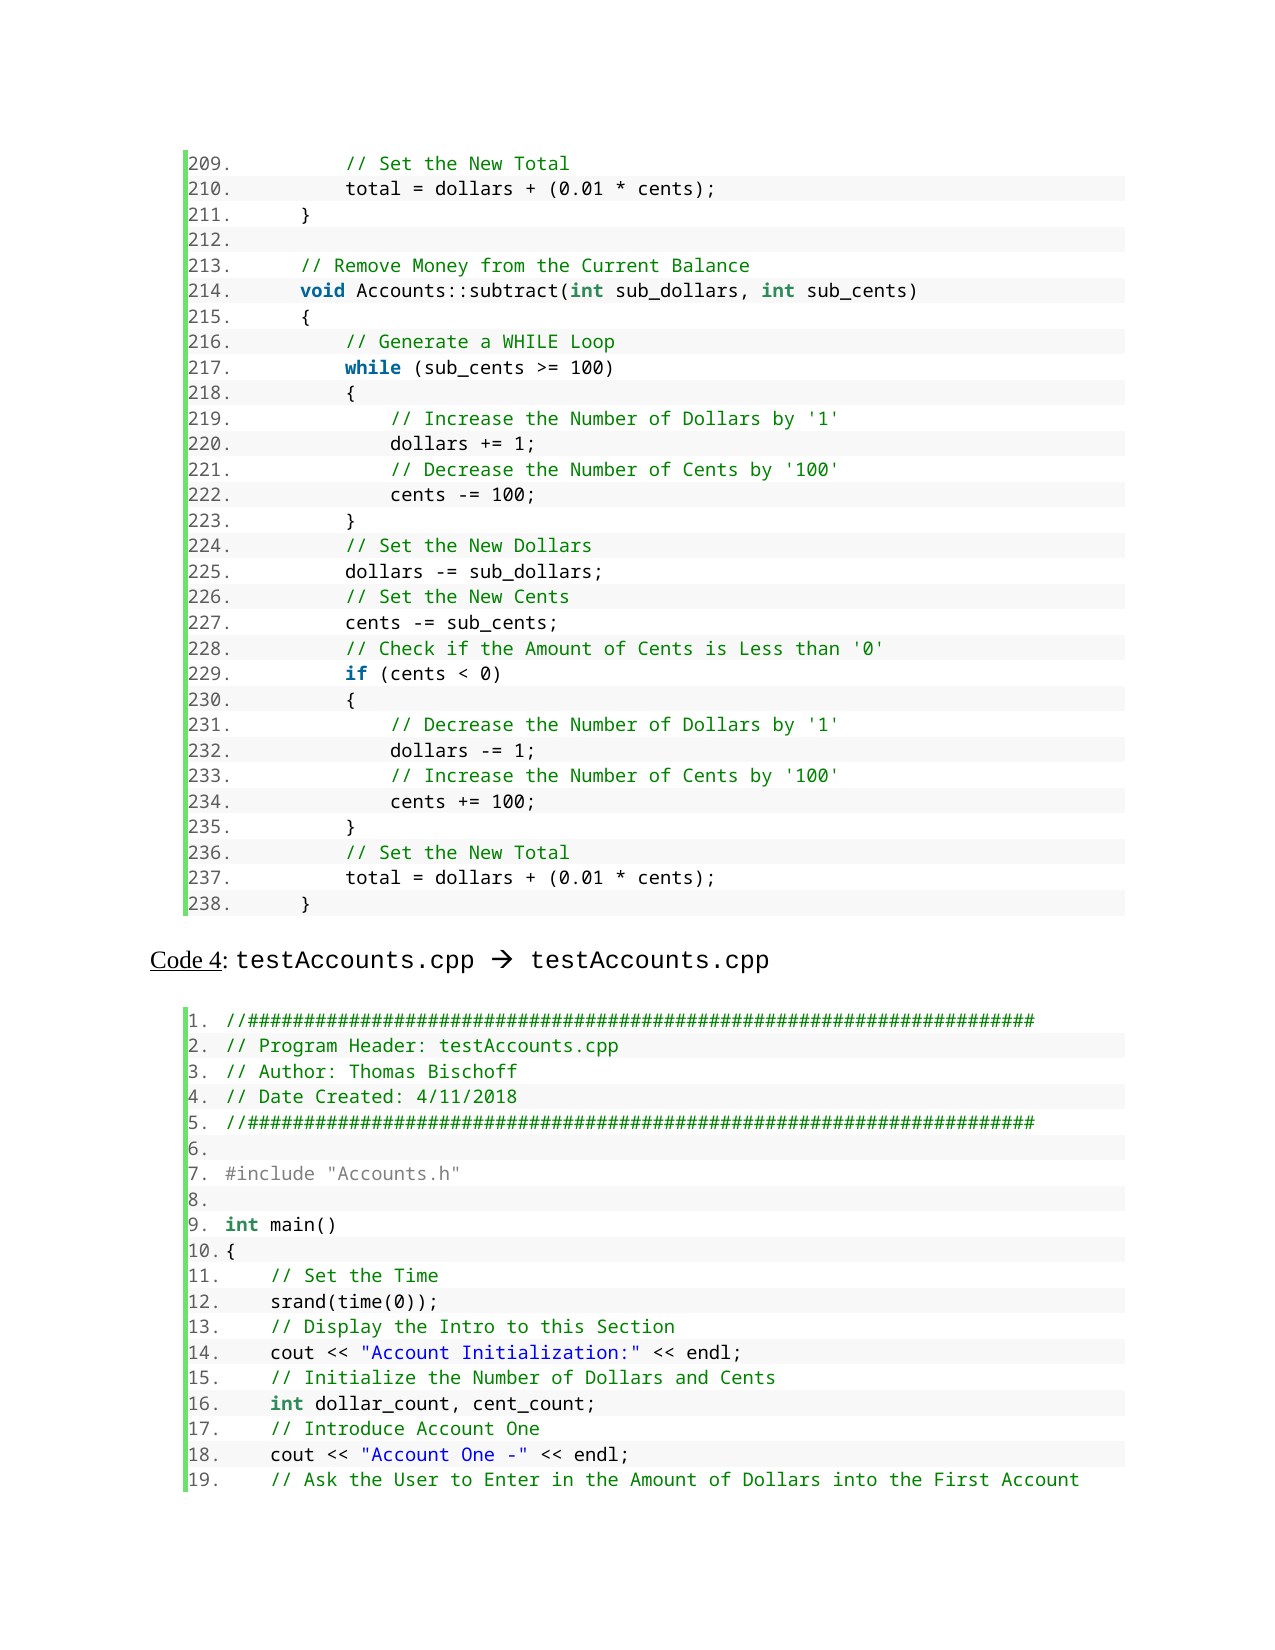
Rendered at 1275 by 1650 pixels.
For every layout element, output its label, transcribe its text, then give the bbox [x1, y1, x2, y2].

list cents += 100; [188, 788, 1125, 813]
list // Date Created: 4/11/2018 [188, 1084, 1125, 1109]
list // Set the New Total [188, 150, 1125, 176]
list int dollar_count, cent_count; [188, 1390, 1125, 1416]
list { [188, 380, 1125, 405]
list { [188, 303, 1125, 329]
list void Accounts::subtract(int sub_dollars, int sub_cents) [188, 278, 1125, 303]
list while (sub_cents >= 100) [188, 354, 1125, 380]
list // Remove Money from the Current Balance [188, 252, 1125, 278]
list // Decrease the Number of Dollars by '1' [188, 711, 1125, 737]
list int main() [188, 1211, 1125, 1237]
list } [188, 507, 1125, 533]
list { [188, 686, 1125, 711]
list total = dollars + (0.01 * cents); [188, 864, 1125, 890]
list //###################################################################### [188, 1109, 1125, 1135]
list // Program Header: testAccounts.cpp [188, 1033, 1125, 1058]
list } [188, 201, 1125, 227]
list dollars += 1; [188, 431, 1125, 456]
list // Set the New Cents [188, 584, 1125, 609]
list // Set the Time [188, 1262, 1125, 1288]
list // Set the New Dollars [188, 533, 1125, 558]
list srand(time(0)); [188, 1288, 1125, 1313]
list // Initialize the Number of Dollars and Cents [188, 1364, 1125, 1390]
list dollars -= 1; [188, 737, 1125, 762]
list } [188, 813, 1125, 839]
list // Introduce Account One [188, 1416, 1125, 1441]
list { [188, 1237, 1125, 1262]
list cents -= sub_cents; [188, 609, 1125, 635]
list // Check if the Amount of Cents is Less than '0' [188, 635, 1125, 660]
list //###################################################################### [188, 1007, 1125, 1033]
list // Decrease the Number of Cents by '100' [188, 456, 1125, 482]
list #include "Accounts.h" [188, 1160, 1125, 1186]
list dollars -= sub_dollars; [188, 558, 1125, 584]
list // Set the New Total [188, 839, 1125, 864]
list if (cents < 0) [188, 660, 1125, 686]
list // Display the Intro to this Section [188, 1313, 1125, 1339]
list total = dollars + (0.01 * cents); [188, 176, 1125, 201]
list cents -= 100; [188, 482, 1125, 507]
list // Increase the Number of Dollars by '1' [188, 405, 1125, 431]
list // Generate a WHILE Loop [188, 329, 1125, 354]
list // Ask the User to Enter in the Amount of Dollars into the First Account [188, 1467, 1125, 1492]
list cout << "Account Initialization:" << endl; [188, 1339, 1125, 1364]
list cout << "Account One -" << endl; [188, 1441, 1125, 1467]
list } [188, 890, 1125, 916]
list // Increase the Number of Cents by '100' [188, 762, 1125, 788]
list // Author: Thomas Bischoff [188, 1058, 1125, 1084]
text Code 4: testAccounts.cpp testAccounts.cpp [150, 945, 1125, 976]
